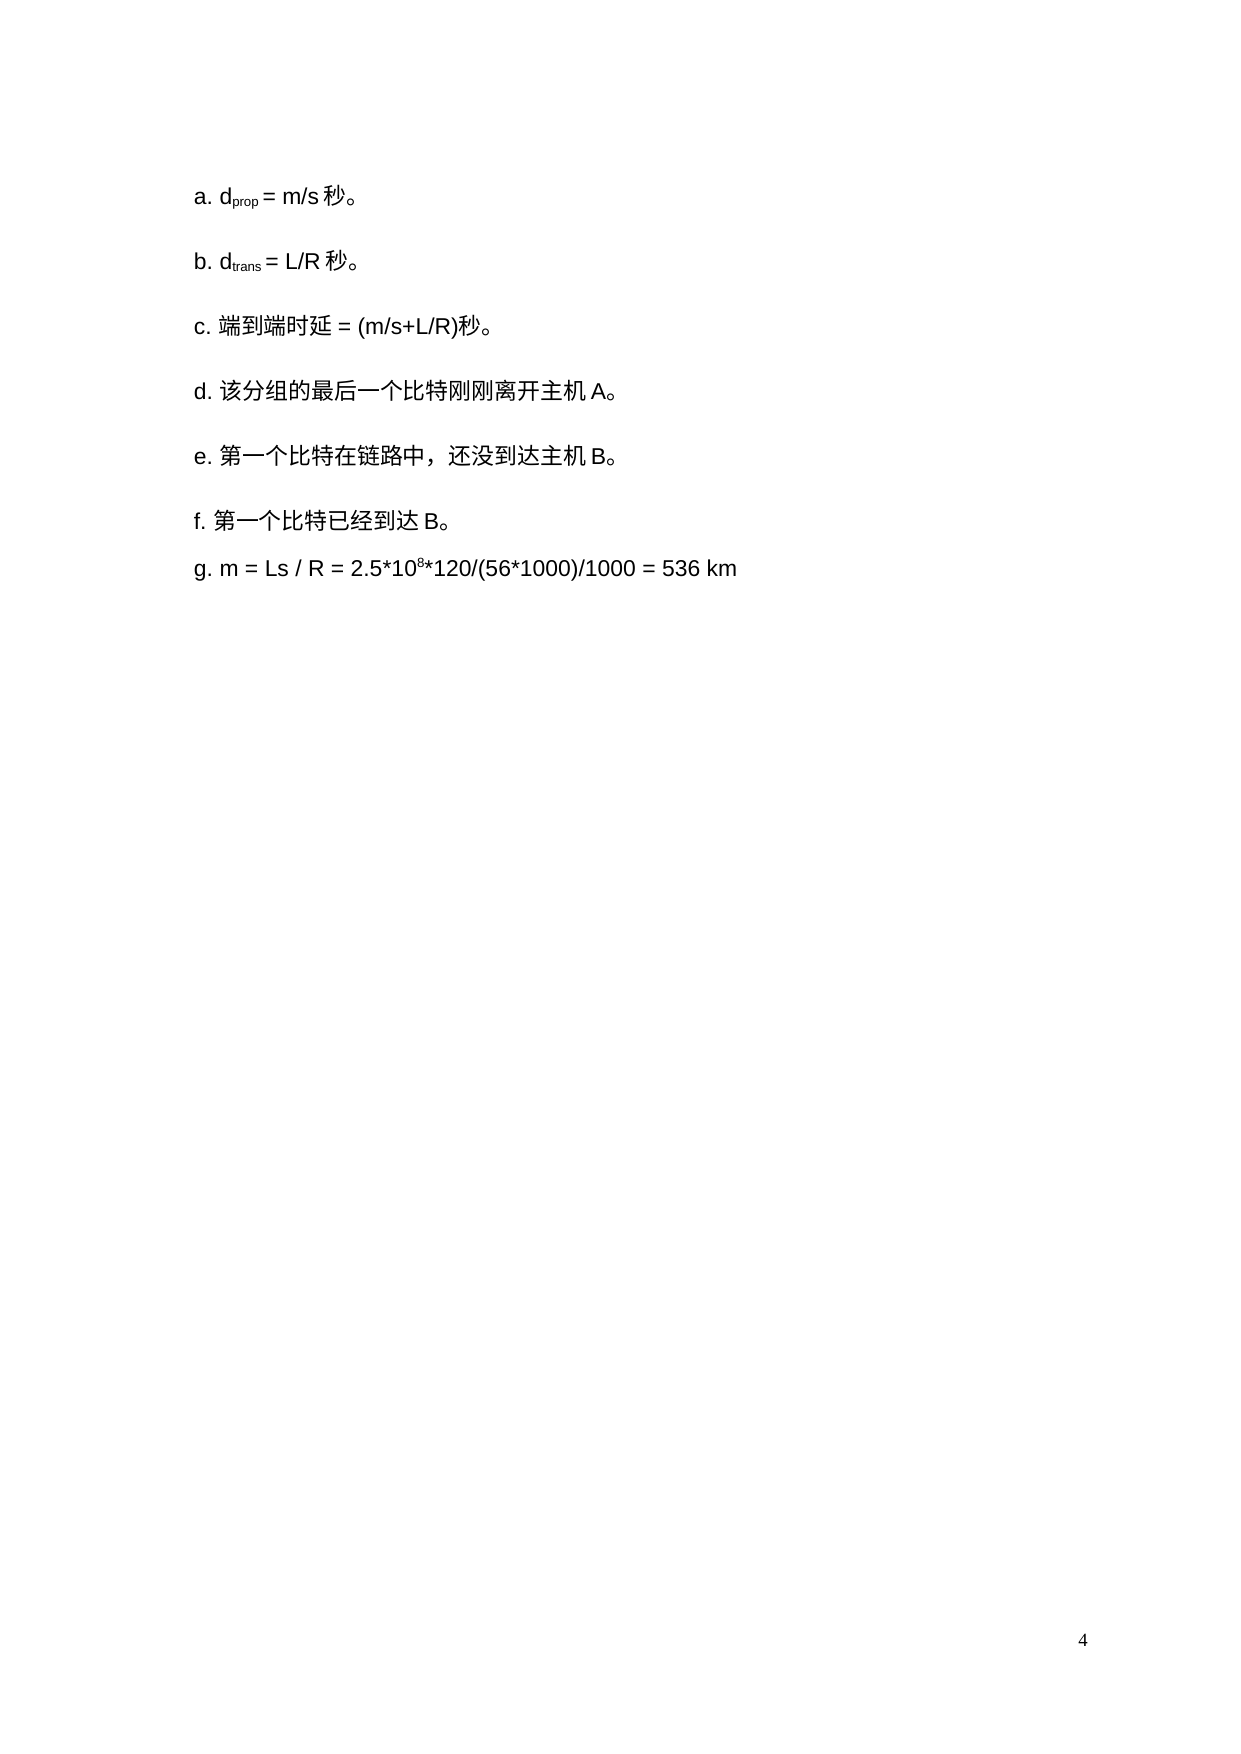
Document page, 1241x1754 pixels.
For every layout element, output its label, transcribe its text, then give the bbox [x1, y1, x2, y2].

list 该分组的最后一个比特刚刚离开主机A。 [150, 357, 1087, 422]
list dtrans = L/R秒。 [150, 227, 1087, 292]
list 端到端时延 = (m/s+L/R)秒。 [150, 292, 1087, 357]
list 第一个比特已经到达B。 [150, 487, 1087, 552]
list 第一个比特在链路中，还没到达主机B。 [150, 422, 1087, 487]
list dprop = m/s秒。 [150, 162, 1087, 227]
list m = Ls / R = 2.5*108*120/(56*1000)/1000 = 536 km [150, 552, 1087, 584]
